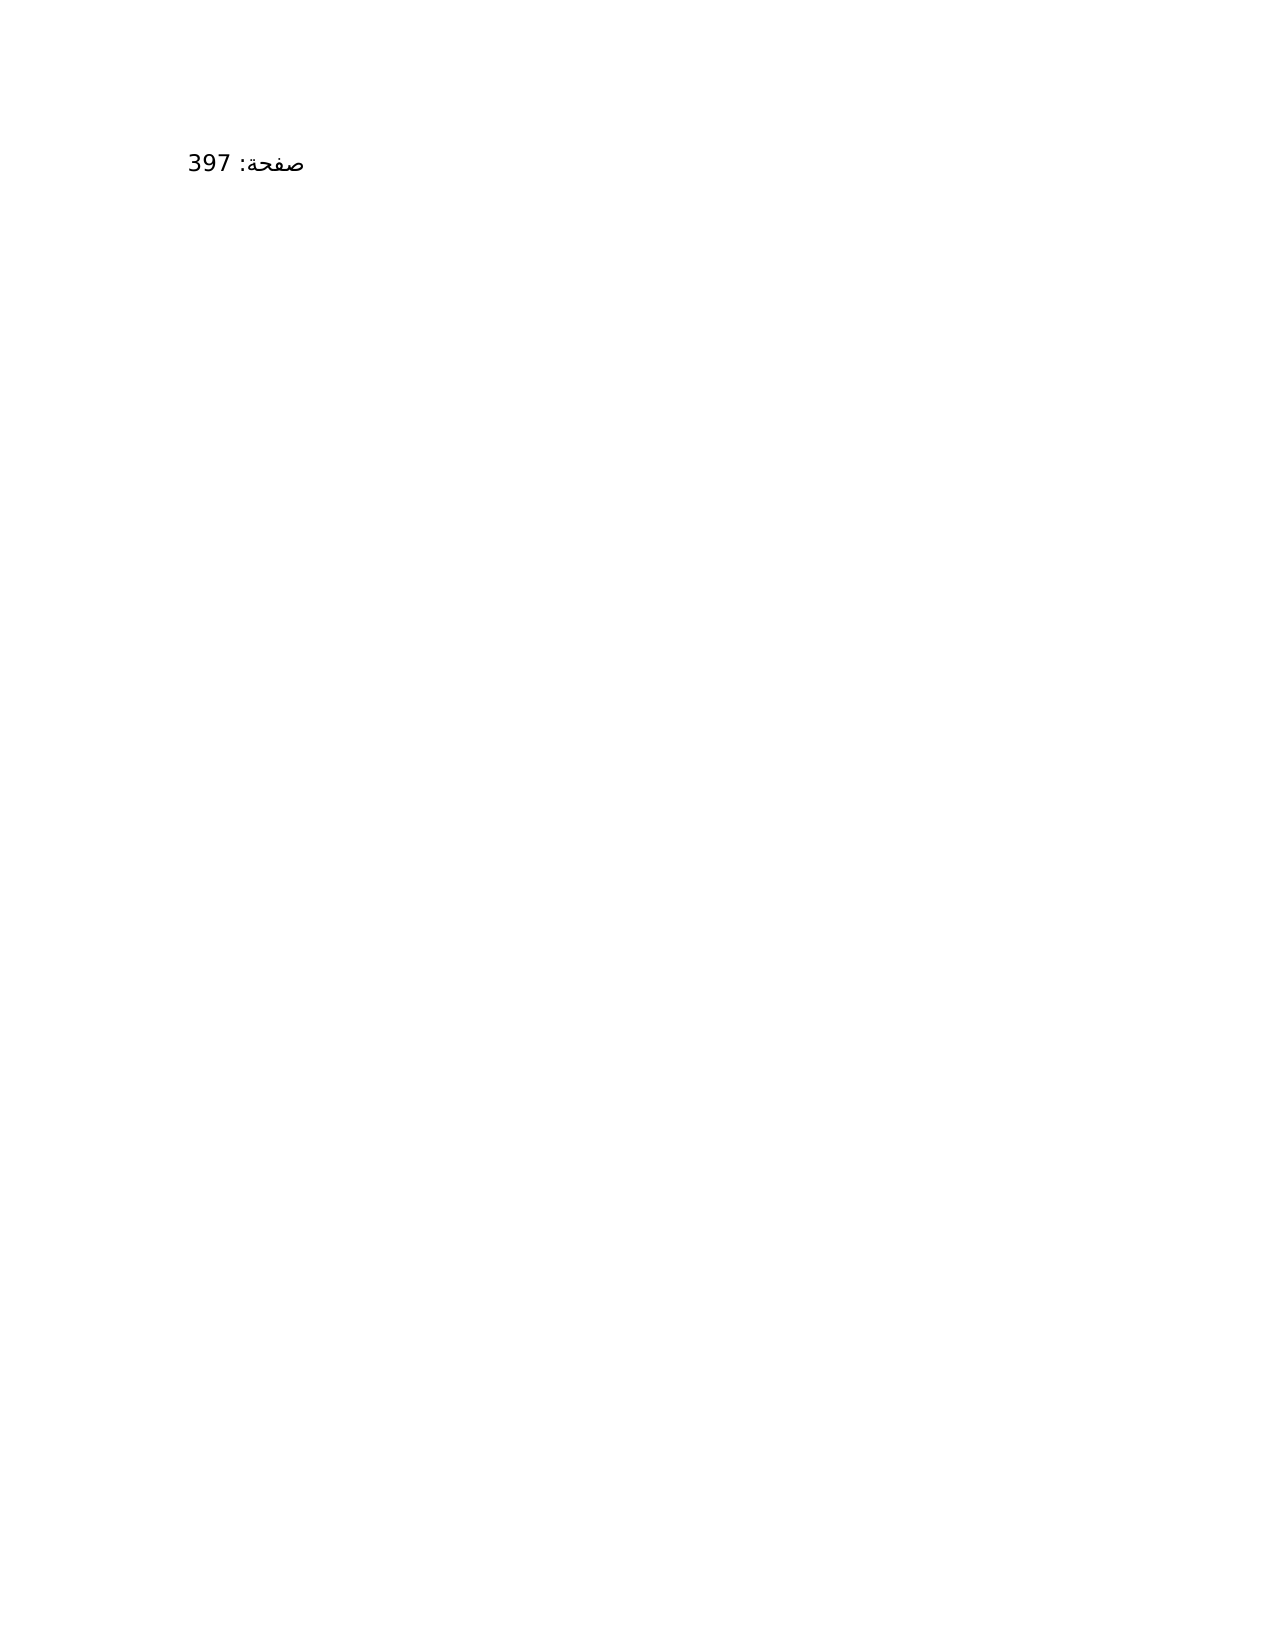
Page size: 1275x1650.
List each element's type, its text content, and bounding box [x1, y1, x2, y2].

text صفحة: 397 [187, 150, 1087, 177]
